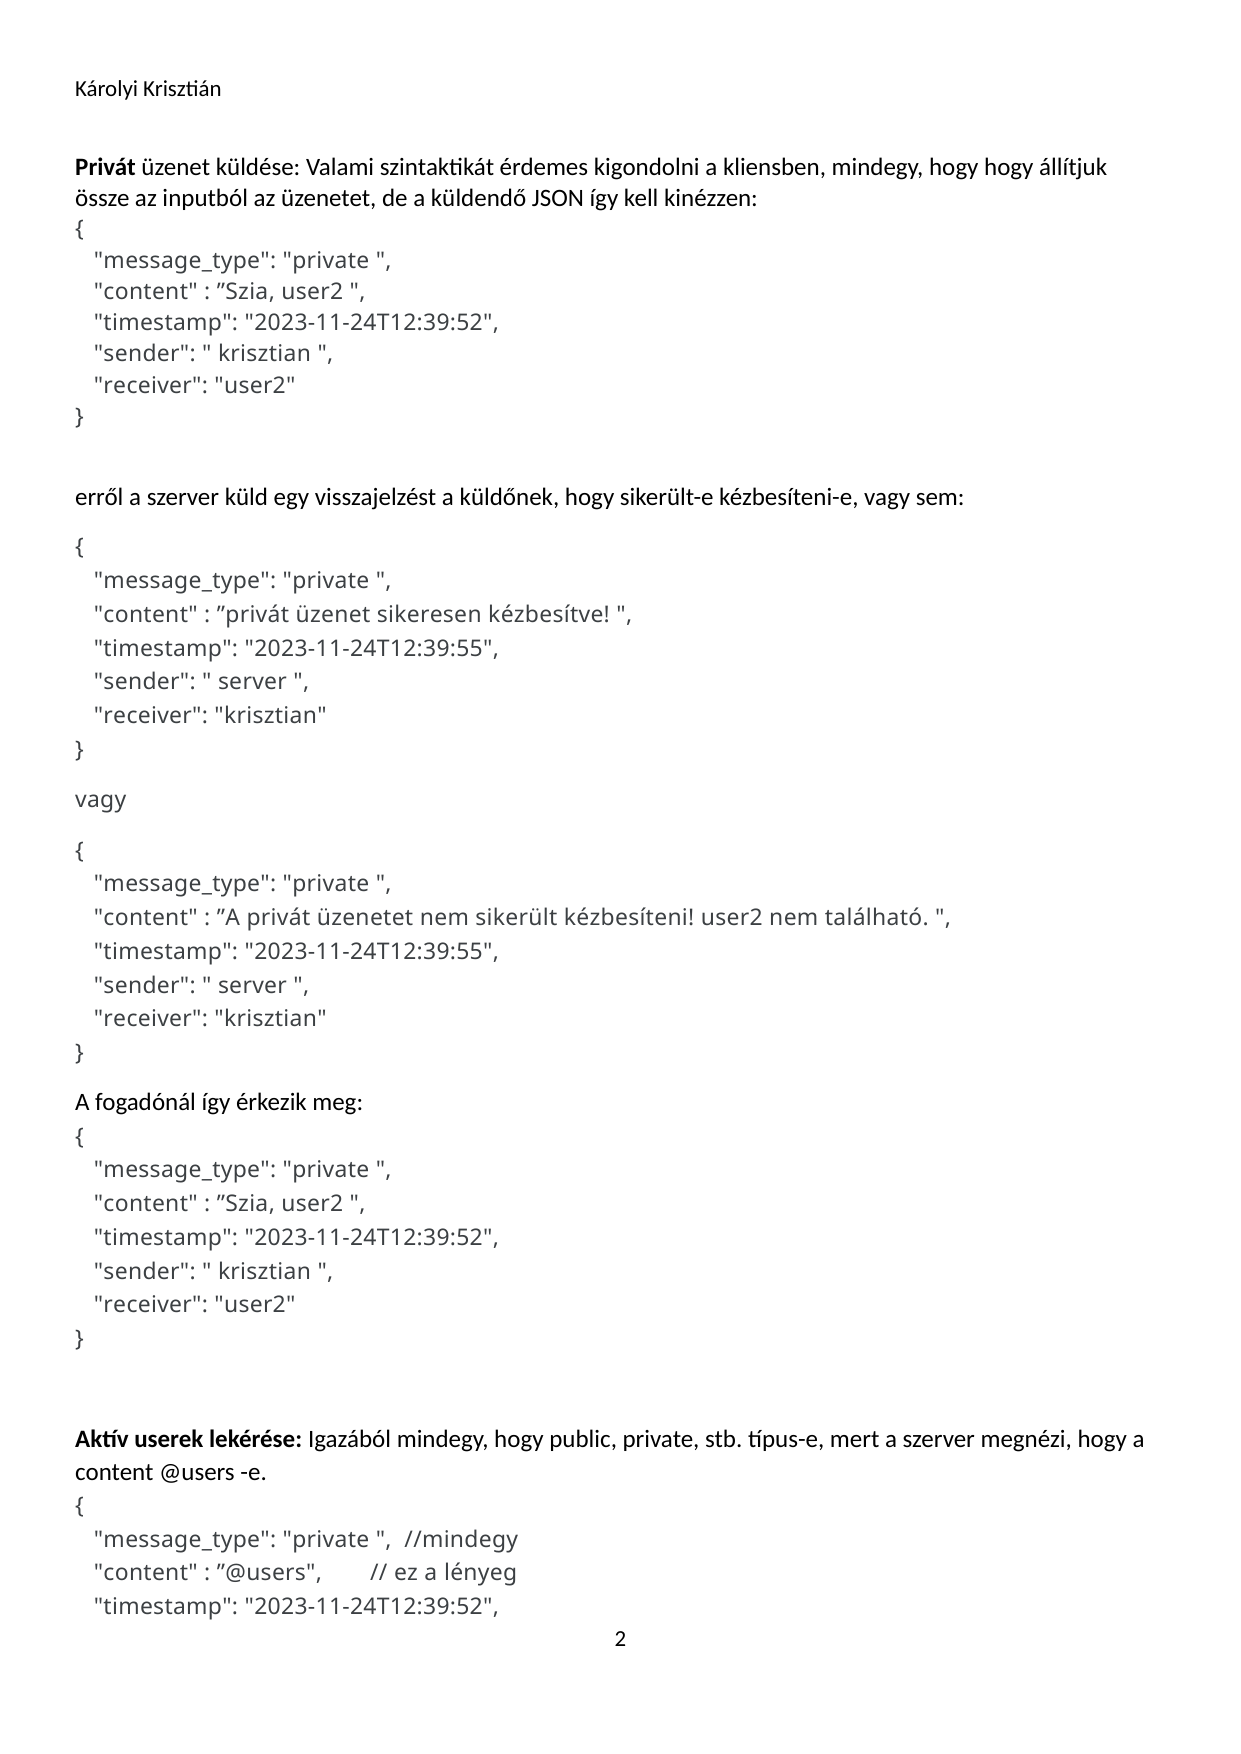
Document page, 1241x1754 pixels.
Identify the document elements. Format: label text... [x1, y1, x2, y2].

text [75, 1423, 1165, 1621]
text vagy [75, 783, 1165, 814]
text { "message_type": "private ", "content" : ”A privát üzenetet nem sikerült kézbesíteni! user2 nem található. ", "timestamp": "2023-11-24T12:39:55", "sender": " server ", "receiver": "krisztian" } [75, 834, 1165, 1067]
text Privát üzenet küldése: Valami szintaktikát érdemes kigondolni a kliensben, mindegy, hogy hogy állítjuk össze az inputból az üzenetet, de a küldendő JSON így kell kinézzen: { "message_type": "private ", "content" : ”Szia, user2 ", "timestamp": "2023-11-24T12:39:52", "sender": " krisztian ", "receiver": "user2" } [75, 151, 1165, 431]
text A fogadónál így érkezik meg: { "message_type": "private ", "content" : ”Szia, user2 ", "timestamp": "2023-11-24T12:39:52", "sender": " krisztian ", "receiver": "user2" } [75, 1087, 1165, 1353]
text erről a szerver küld egy visszajelzést a küldőnek, hogy sikerült-e kézbesíteni-e, vagy sem: [75, 481, 1165, 511]
text { "message_type": "private ", "content" : ”privát üzenet sikeresen kézbesítve! ", "timestamp": "2023-11-24T12:39:55", "sender": " server ", "receiver": "krisztian" } [75, 530, 1165, 764]
